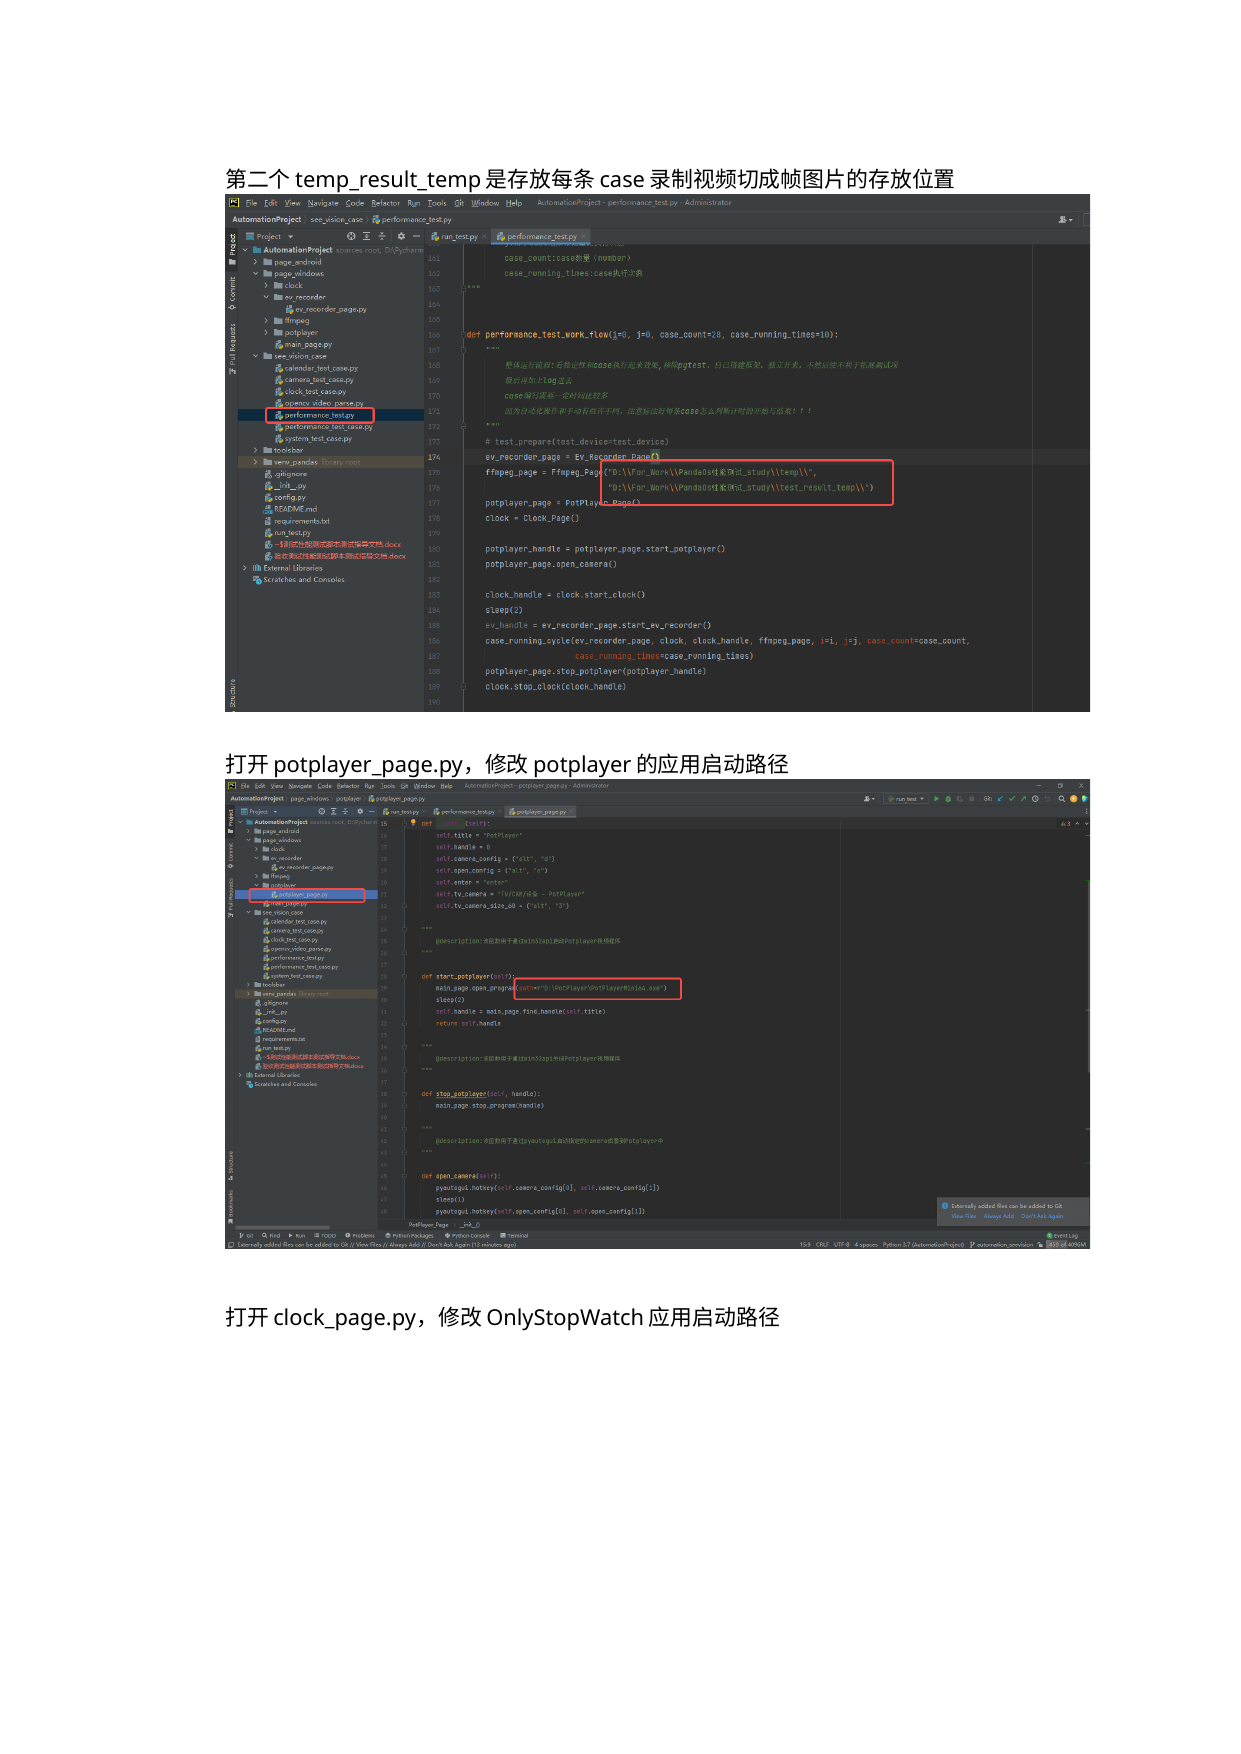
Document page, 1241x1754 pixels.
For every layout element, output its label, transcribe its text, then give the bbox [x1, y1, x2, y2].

picture [225, 194, 1091, 712]
list 打开clock_page.py，修改OnlyStopWatch应用启动路径 [225, 1299, 1053, 1332]
list 第二个temp_result_temp是存放每条case录制视频切成帧图片的存放位置 [225, 162, 1053, 194]
picture [225, 779, 1091, 1249]
list 打开potplayer_page.py，修改potplayer的应用启动路径 [225, 747, 1053, 779]
